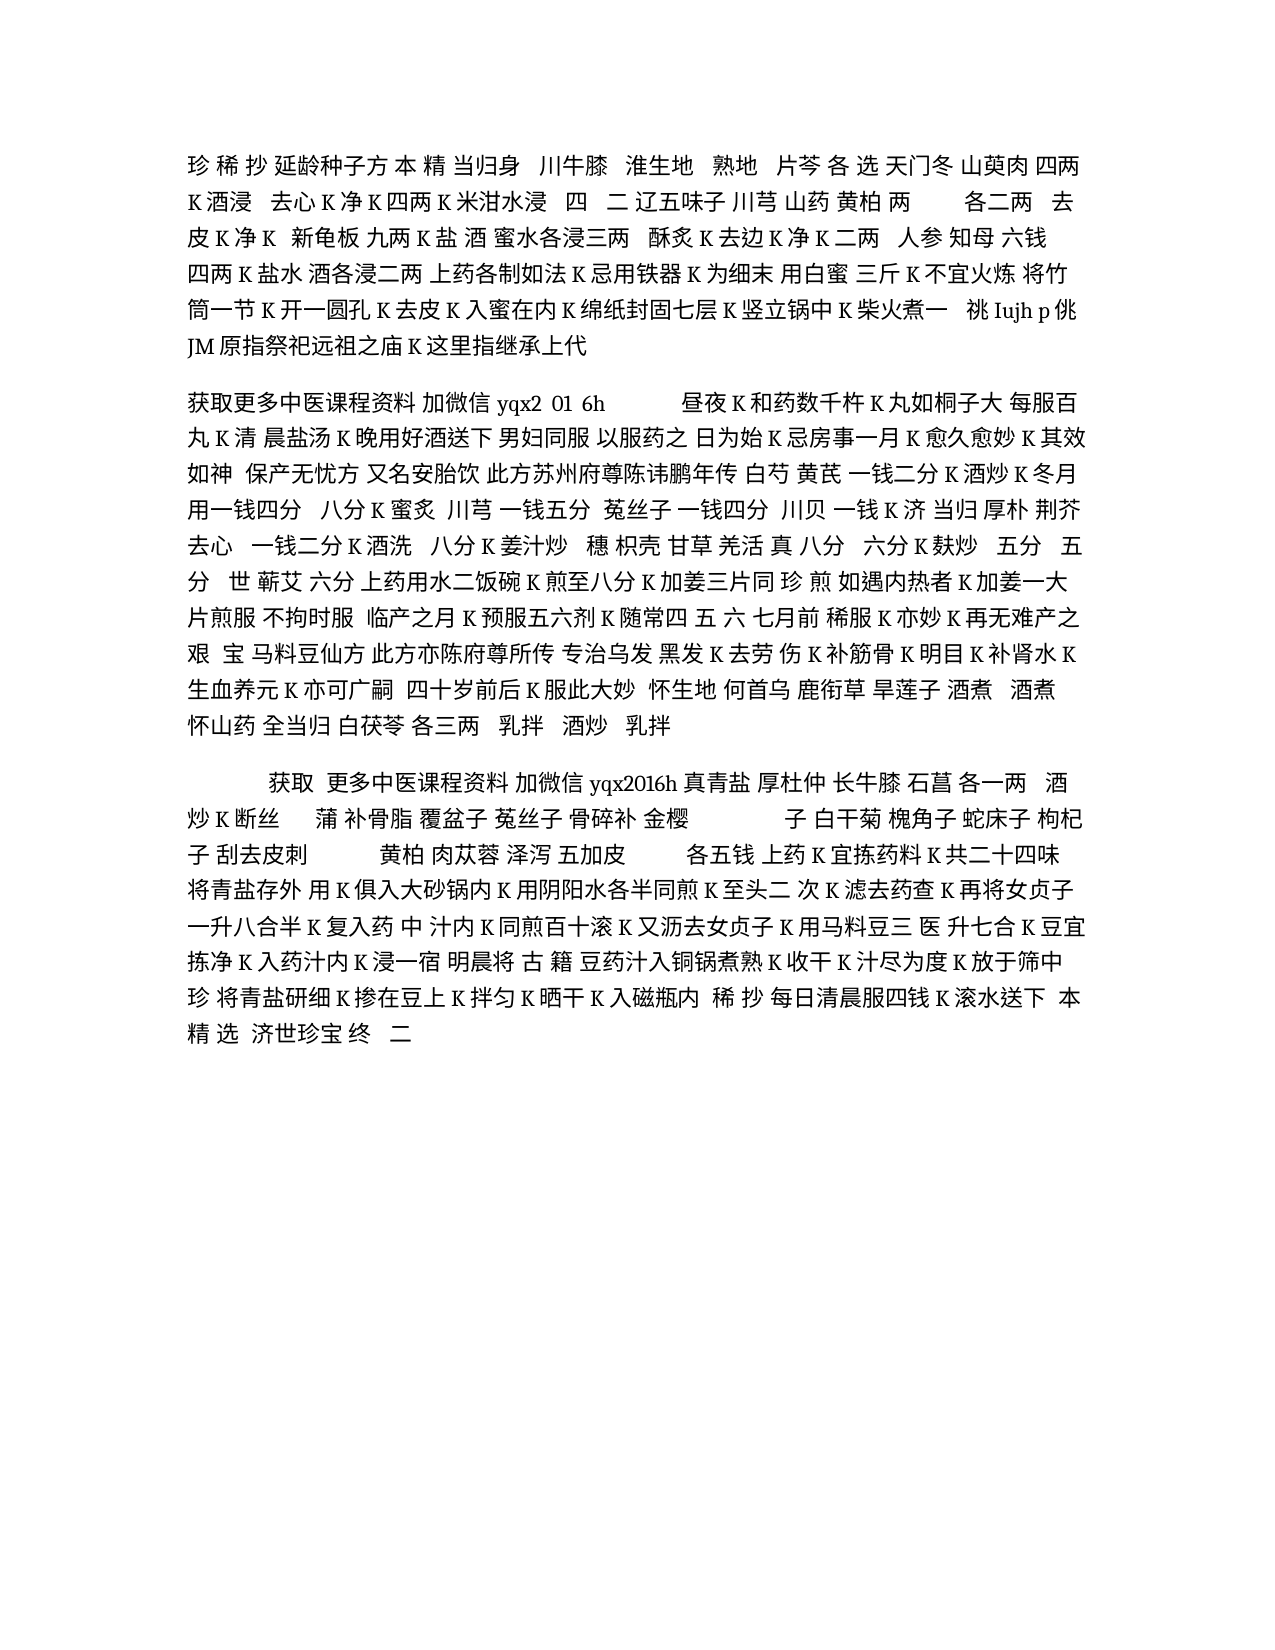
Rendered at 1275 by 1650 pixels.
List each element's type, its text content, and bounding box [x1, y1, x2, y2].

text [187, 150, 1087, 361]
text 获取 更多中医课程资料 加微信 yqx2016h 真青盐 厚杜仲 长牛膝 石菖 各一两 酒炒K断丝 蒲 补骨脂 覆盆子 菟丝子 骨碎补 金樱 子 白干菊 槐角子 蛇床子 枸杞子 刮去皮刺 黄柏 肉苁蓉 泽泻 五加皮 各五钱 上药K宜拣药料K共二十四味 将青盐存外 用K俱入大砂锅内K用阴阳水各半同煎K至头二 次K滤去药查K再将女贞子一升八合半K复入药 中 汁内K同煎百十滚K又沥去女贞子K用马料豆三 医 升七合K豆宜拣净K入药汁内K浸一宿 明晨将 古 籍 豆药汁入铜锅煮熟K收干K汁尽为度K放于筛中 珍 将青盐研细K掺在豆上K拌匀K晒干K入磁瓶内 稀 抄 每日清晨服四钱K滚水送下 本 精 选 济世珍宝 终 二 [187, 767, 1087, 1049]
text 获取更多中医课程资料 加微信 yqx2 01 6h 昼夜K和药数千杵K丸如桐子大 每服百丸K清 晨盐汤K晚用好酒送下 男妇同服 以服药之 日为始K忌房事一月K愈久愈妙K其效如神 保产无忧方 又名安胎饮 此方苏州府尊陈讳鹏年传 白芍 黄芪 一钱二分K酒炒K冬月用一钱四分 八分K 蜜炙 川芎 一钱五分 菟丝子 一钱四分 川贝 一钱K 济 当归 厚朴 荆芥 去心 一钱二分K酒洗 八分K姜汁炒 穗 枳壳 甘草 羌活 真 八分 六分K麸炒 五分 五分 世 蕲艾 六分 上药用水二饭碗K煎至八分K加姜三片同 珍 煎 如遇内热者K加姜一大片煎服 不拘时服 临产之月K预服五六剂K随常四 五 六 七月前 稀服K亦妙K再无难产之艰 宝 马料豆仙方 此方亦陈府尊所传 专治乌发 黑发K去劳 伤K补筋骨K明目K补肾水K生血养元K亦可广嗣 四十岁前后K服此大妙 怀生地 何首乌 鹿衔草 旱莲子 酒煮 酒煮 怀山药 全当归 白茯苓 各三两 乳拌 酒炒 乳拌 [187, 386, 1087, 741]
